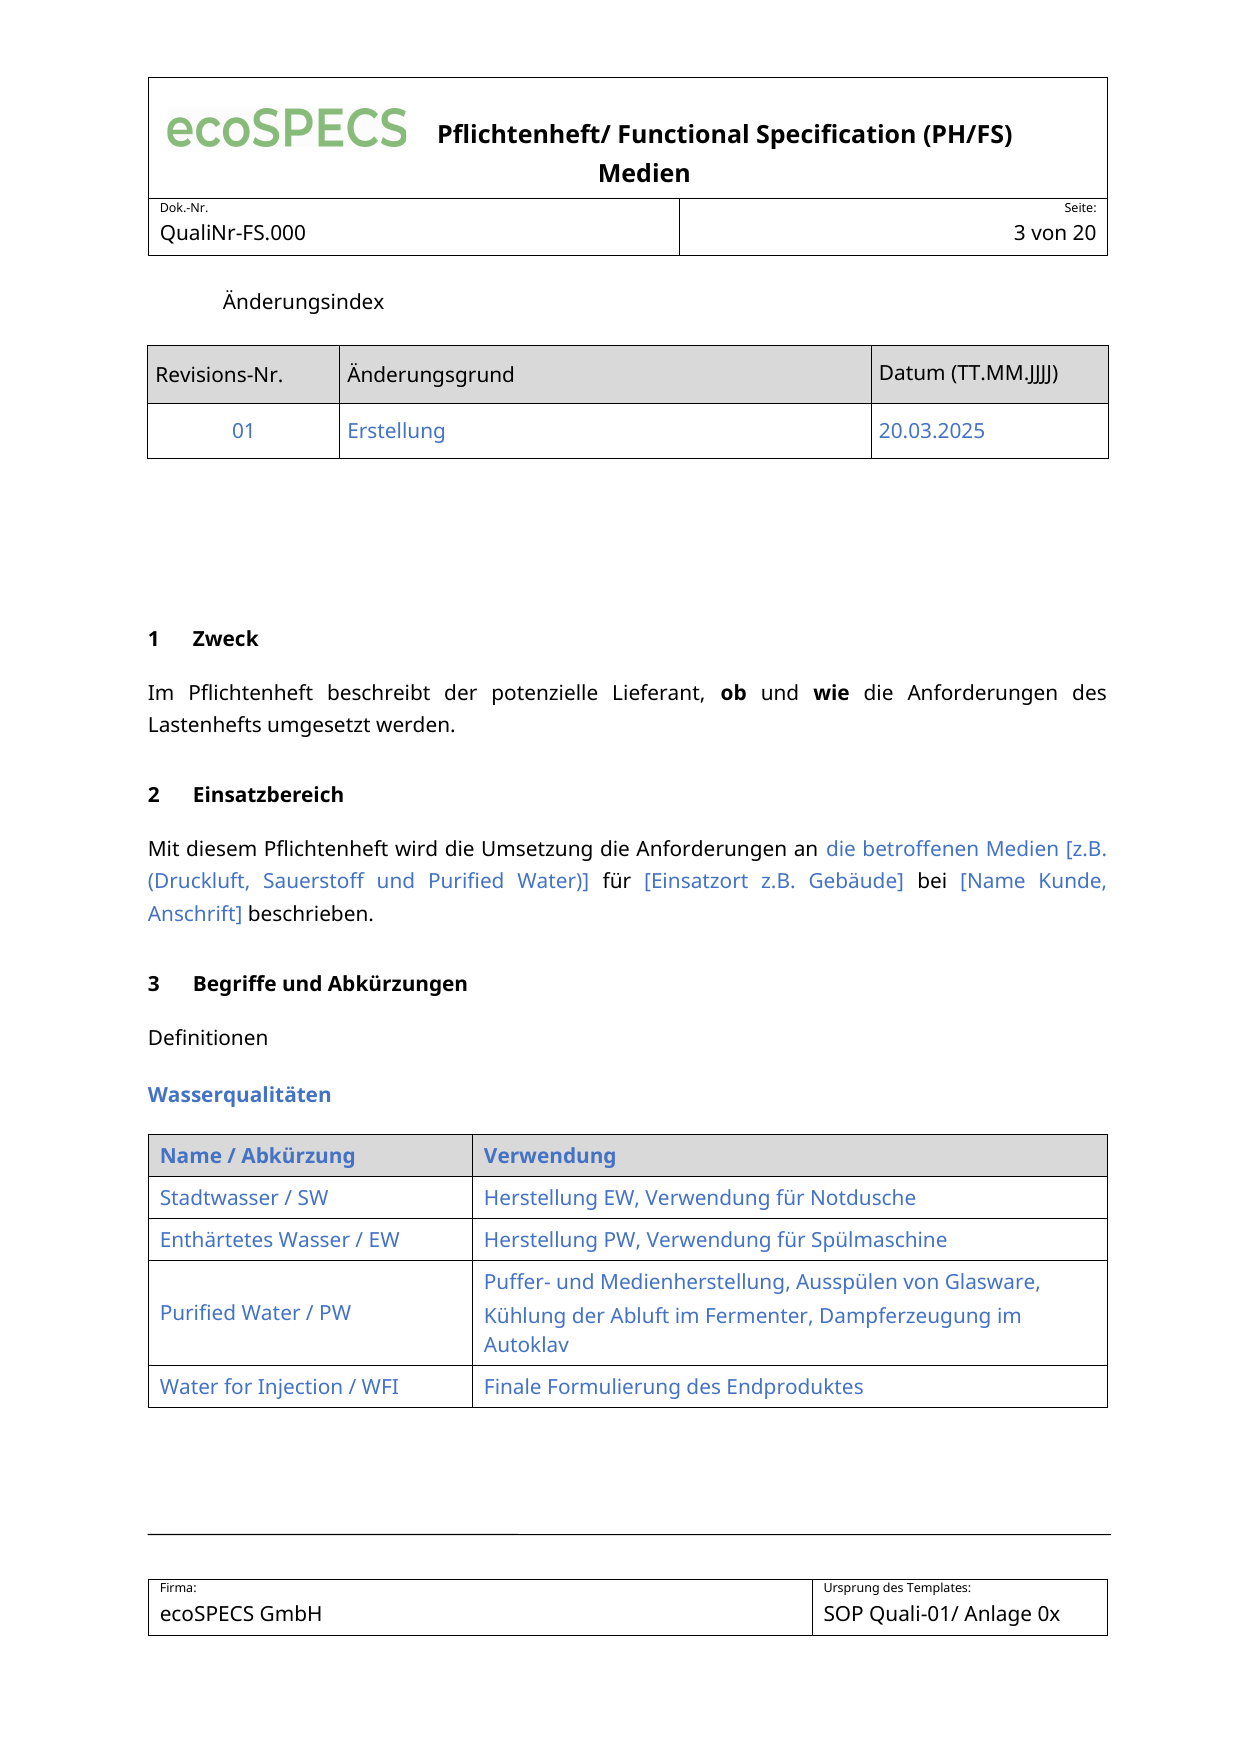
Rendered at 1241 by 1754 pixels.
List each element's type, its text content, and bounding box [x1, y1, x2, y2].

table_cell Stadtwasser / SW [149, 1177, 472, 1218]
table_header Revisions-Nr. [148, 346, 339, 403]
subtitle Definitionen [148, 1023, 1107, 1051]
text Mit diesem Pflichtenheft wird die Umsetzung die Anforderungen an die betroffenen Medien [z.B. (Druckluft, Sauerstoff und Purified Water)] für [Einsatzort z.B. Gebäude] bei [Name Kunde, Anschrift] beschrieben. [148, 834, 1107, 928]
table_cell 20.03.2025 [872, 404, 1108, 457]
table_header Verwendung [473, 1135, 1107, 1176]
text Änderungsindex [223, 287, 1107, 315]
table_cell Water for Injection / WFI [149, 1366, 472, 1407]
table_cell Herstellung EW, Verwendung für Notdusche [473, 1177, 1107, 1218]
table_cell Finale Formulierung des Endproduktes [473, 1366, 1107, 1407]
table_cell 01 [148, 404, 339, 457]
picture [167, 108, 407, 147]
subtitle Begriffe und Abkürzungen [148, 969, 1107, 998]
subtitle Zweck [148, 624, 1107, 653]
table_header Name / Abkürzung [149, 1135, 472, 1176]
text Wasserqualitäten [148, 1080, 1107, 1109]
table_cell Erstellung [340, 404, 871, 457]
table_cell Purified Water / PW [149, 1261, 472, 1365]
table_header Datum (TT.MM.JJJJ) [872, 346, 1108, 403]
table_header Änderungsgrund [340, 346, 871, 403]
text Im Pflichtenheft beschreibt der potenzielle Lieferant, ob und wie die Anforderungen des Lastenhefts umgesetzt werden. [148, 678, 1107, 739]
table_cell Enthärtetes Wasser / EW [149, 1219, 472, 1260]
subtitle Einsatzbereich [148, 781, 1107, 809]
table_cell Herstellung PW, Verwendung für Spülmaschine [473, 1219, 1107, 1260]
table_cell Puffer- und Medienherstellung, Ausspülen von Glasware, Kühlung der Abluft im Fermenter, Dampferzeugung im Autoklav [473, 1261, 1107, 1365]
